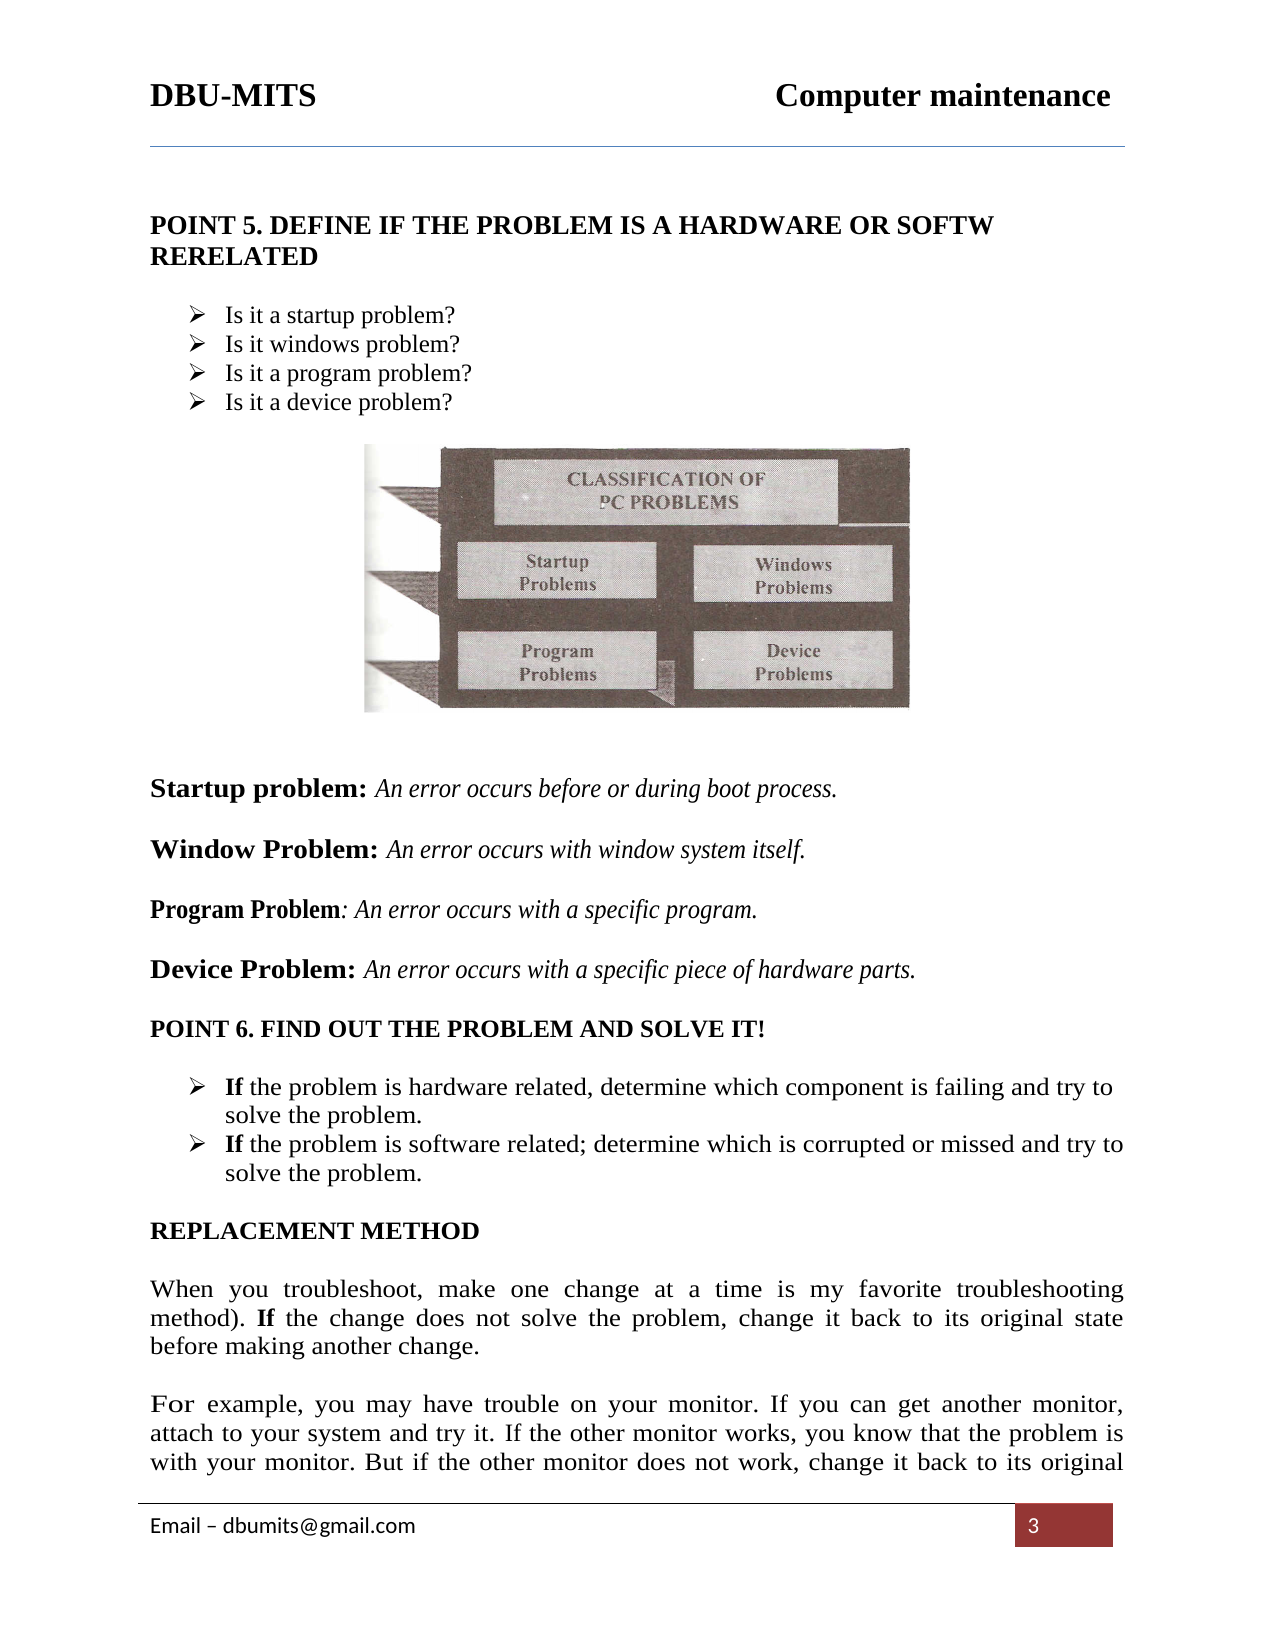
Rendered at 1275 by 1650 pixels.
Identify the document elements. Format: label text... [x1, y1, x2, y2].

text Program Problem: An error occurs with a specific program. [150, 893, 1125, 924]
text POINT 5. DEFINE IF THE PROBLEM IS A HARDWARE OR SOFTW RERELATED [150, 209, 1125, 271]
list Is it windows problem? [187, 329, 1125, 358]
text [150, 1389, 1125, 1476]
text When you troubleshoot, make one change at a time is my favorite troubleshooting method). If the change does not solve the problem, change it back to its original state before making another change. [150, 1274, 1125, 1360]
picture [364, 444, 911, 713]
text Startup problem: An error occurs before or during boot process. [150, 773, 1125, 804]
text REPLACEMENT METHOD [150, 1216, 1125, 1245]
list Is it a startup problem? [187, 300, 1125, 329]
text Window Problem: An error occurs with window system itself. [150, 833, 1125, 864]
list If the problem is hardware related, determine which component is failing and try to solve the problem. [187, 1072, 1125, 1129]
list Is it a program problem? [187, 358, 1125, 387]
text POINT 6. FIND OUT THE PROBLEM AND SOLVE IT! [150, 1014, 1125, 1043]
text Device Problem: An error occurs with a specific piece of hardware parts. [150, 953, 1125, 985]
list If the problem is software related; determine which is corrupted or missed and try to solve the problem. [187, 1129, 1125, 1187]
list Is it a device problem? [187, 387, 1125, 415]
